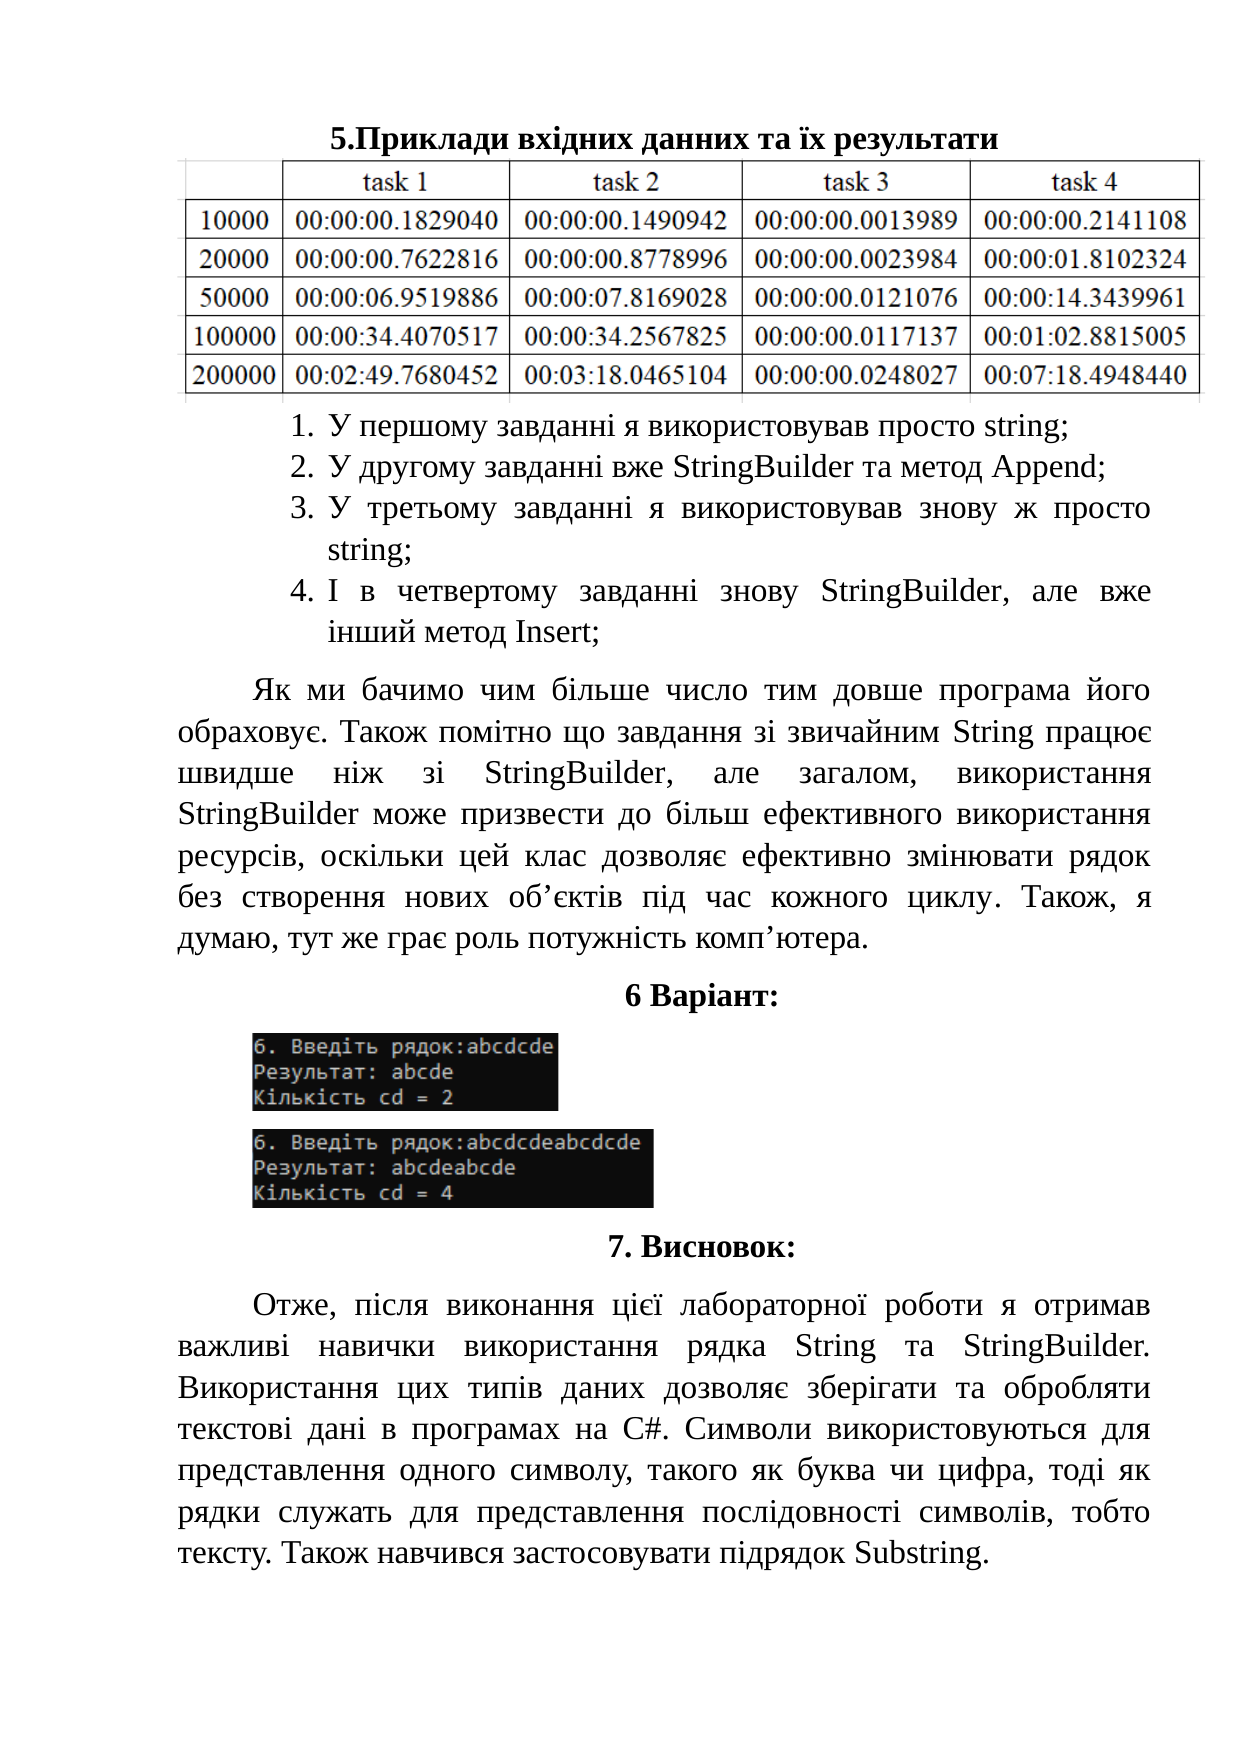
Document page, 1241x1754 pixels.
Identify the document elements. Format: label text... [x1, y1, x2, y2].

picture [252, 1033, 559, 1111]
text 5.Приклади вхідних данних та їх результати [177, 118, 1152, 156]
text Отже, після виконання цієї лабораторної роботи я отримав важливі навички використання рядка String та StringBuilder. Використання цих типів даних дозволяє зберігати та обробляти текстові дані в програмах на C#. Символи використовуються для представлення одного символу, такого як буква чи цифра, тоді як рядки служать для представлення послідовності символів, тобто тексту. Також навчився застосовувати підрядок Substring. [177, 1284, 1152, 1571]
list У третьому завданні я використовував знову ж просто string; [290, 487, 1152, 567]
list І в четвертому завданні знову StringBuilder, але вже інший метод Insert; [290, 570, 1152, 650]
list У першому завданні я використовував просто string; [290, 405, 1152, 443]
picture [177, 158, 1206, 403]
text 7. Висновок: [177, 1226, 1152, 1264]
text 6 Варіант: [177, 976, 1152, 1014]
list У другому завданні вже StringBuilder та метод Append; [290, 446, 1152, 484]
picture [252, 1129, 654, 1208]
text Як ми бачимо чим більше число тим довше програма його обраховує. Також помітно що завдання зі звичайним String працює швидше ніж зі StringBuilder, але загалом, використання StringBuilder може призвести до більш ефективного використання ресурсів, оскільки цей клас дозволяє ефективно змінювати рядок без створення нових об’єктів під час кожного циклу. Також, я думаю, тут же грає роль потужність комп’ютера. [177, 669, 1152, 956]
